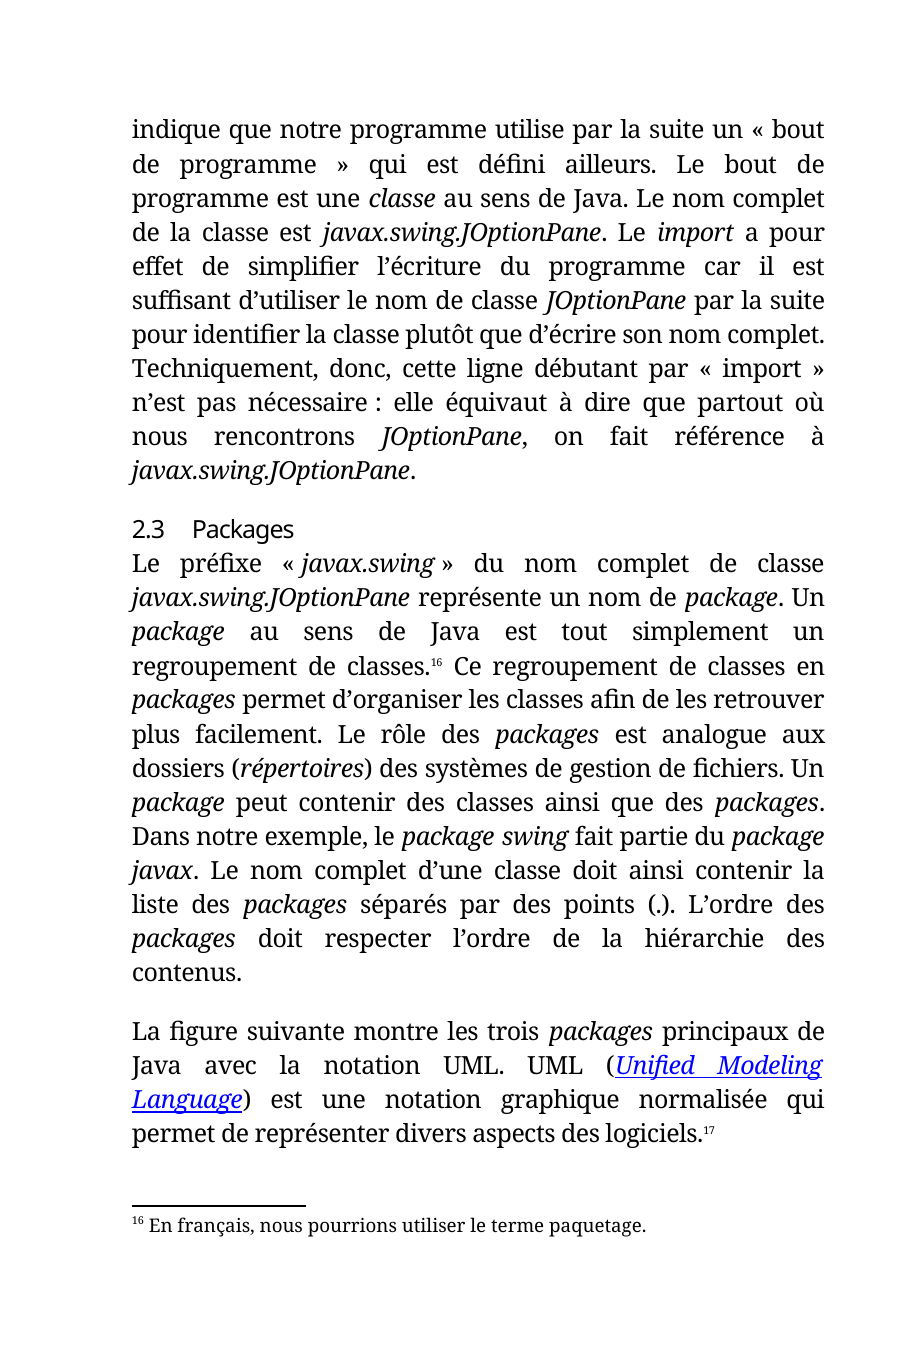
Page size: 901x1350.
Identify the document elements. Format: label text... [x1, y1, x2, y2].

text Le préfixe « javax.swing » du nom complet de classe javax.swing.JOptionPane représente un nom de package. Un package au sens de Java est tout simplement un regroupement de classes. Ce regroupement de classes en packages permet d’organiser les classes afin de les retrouver plus facilement. Le rôle des packages est analogue aux dossiers (répertoires) des systèmes de gestion de fichiers. Un package peut contenir des classes ainsi que des packages. Dans notre exemple, le package swing fait partie du package javax. Le nom complet d’une classe doit ainsi contenir la liste des packages séparés par des points (.). L’ordre des packages doit respecter l’ordre de la hiérarchie des contenus. [132, 546, 825, 989]
text La figure suivante montre les trois packages principaux de Java avec la notation UML. UML (Unified Modeling Language) est une notation graphique normalisée qui permet de représenter divers aspects des logiciels. [132, 1014, 825, 1150]
subtitle Packages [132, 512, 825, 546]
text indique que notre programme utilise par la suite un « bout de programme » qui est défini ailleurs. Le bout de programme est une classe au sens de Java. Le nom complet de la classe est javax.swing.JOptionPane. Le import a pour effet de simplifier l’écriture du programme car il est suffisant d’utiliser le nom de classe JOptionPane par la suite pour identifier la classe plutôt que d’écrire son nom complet. Techniquement, donc, cette ligne débutant par « import » n’est pas nécessaire : elle équivaut à dire que partout où nous rencontrons JOptionPane, on fait référence à javax.swing.JOptionPane. [132, 112, 825, 487]
